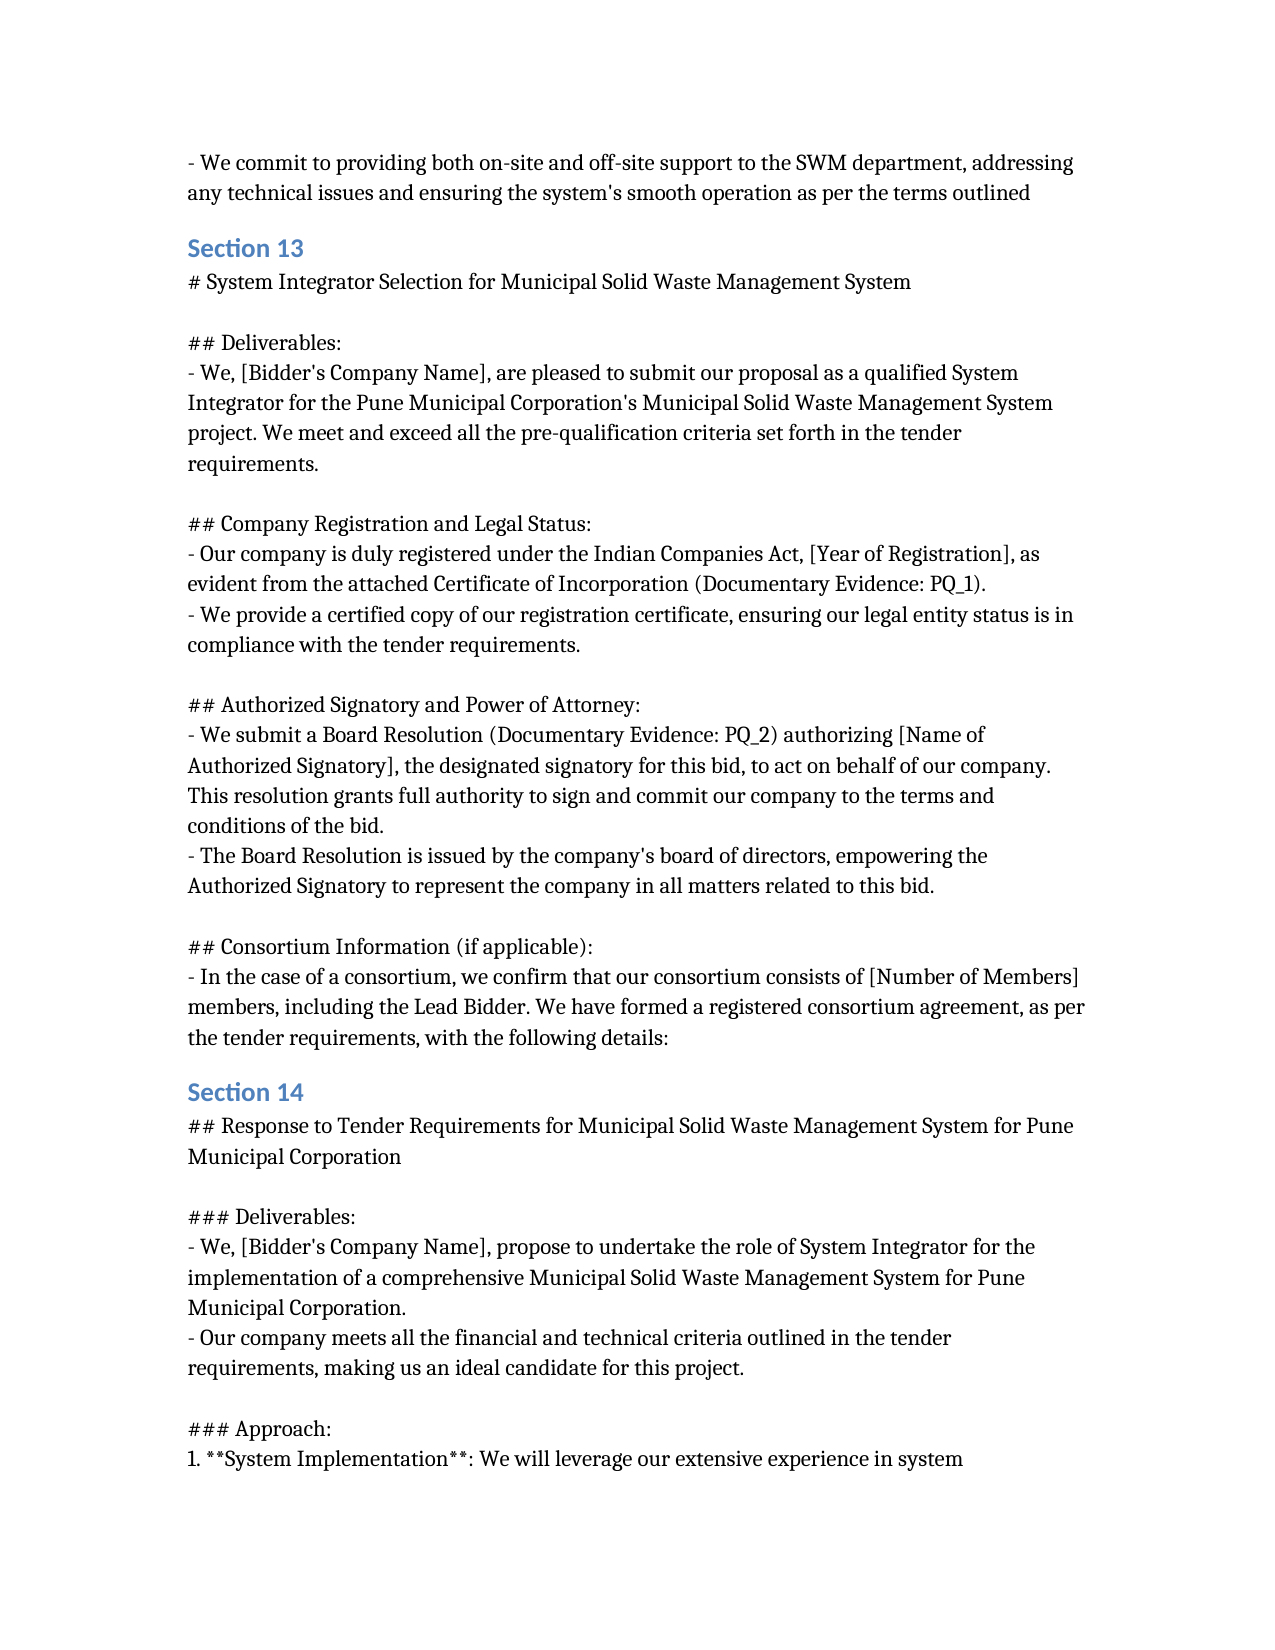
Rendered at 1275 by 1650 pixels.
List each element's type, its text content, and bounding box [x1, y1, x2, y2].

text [187, 150, 1087, 207]
subtitle Section 14 [187, 1075, 1087, 1108]
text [187, 1113, 1087, 1472]
text # System Integrator Selection for Municipal Solid Waste Management System ## Deliverables: - We, [Bidder's Company Name], are pleased to submit our proposal as a qualified System Integrator for the Pune Municipal Corporation's Municipal Solid Waste Management System project. We meet and exceed all the pre-qualification criteria set forth in the tender requirements. ## Company Registration and Legal Status: - Our company is duly registered under the Indian Companies Act, [Year of Registration], as evident from the attached Certificate of Incorporation (Documentary Evidence: PQ_1). - We provide a certified copy of our registration certificate, ensuring our legal entity status is in compliance with the tender requirements. ## Authorized Signatory and Power of Attorney: - We submit a Board Resolution (Documentary Evidence: PQ_2) authorizing [Name of Authorized Signatory], the designated signatory for this bid, to act on behalf of our company. This resolution grants full authority to sign and commit our company to the terms and conditions of the bid. - The Board Resolution is issued by the company's board of directors, empowering the Authorized Signatory to represent the company in all matters related to this bid. ## Consortium Information (if applicable): - In the case of a consortium, we confirm that our consortium consists of [Number of Members] members, including the Lead Bidder. We have formed a registered consortium agreement, as per the tender requirements, with the following details: [187, 269, 1087, 1051]
subtitle Section 13 [187, 231, 1087, 264]
